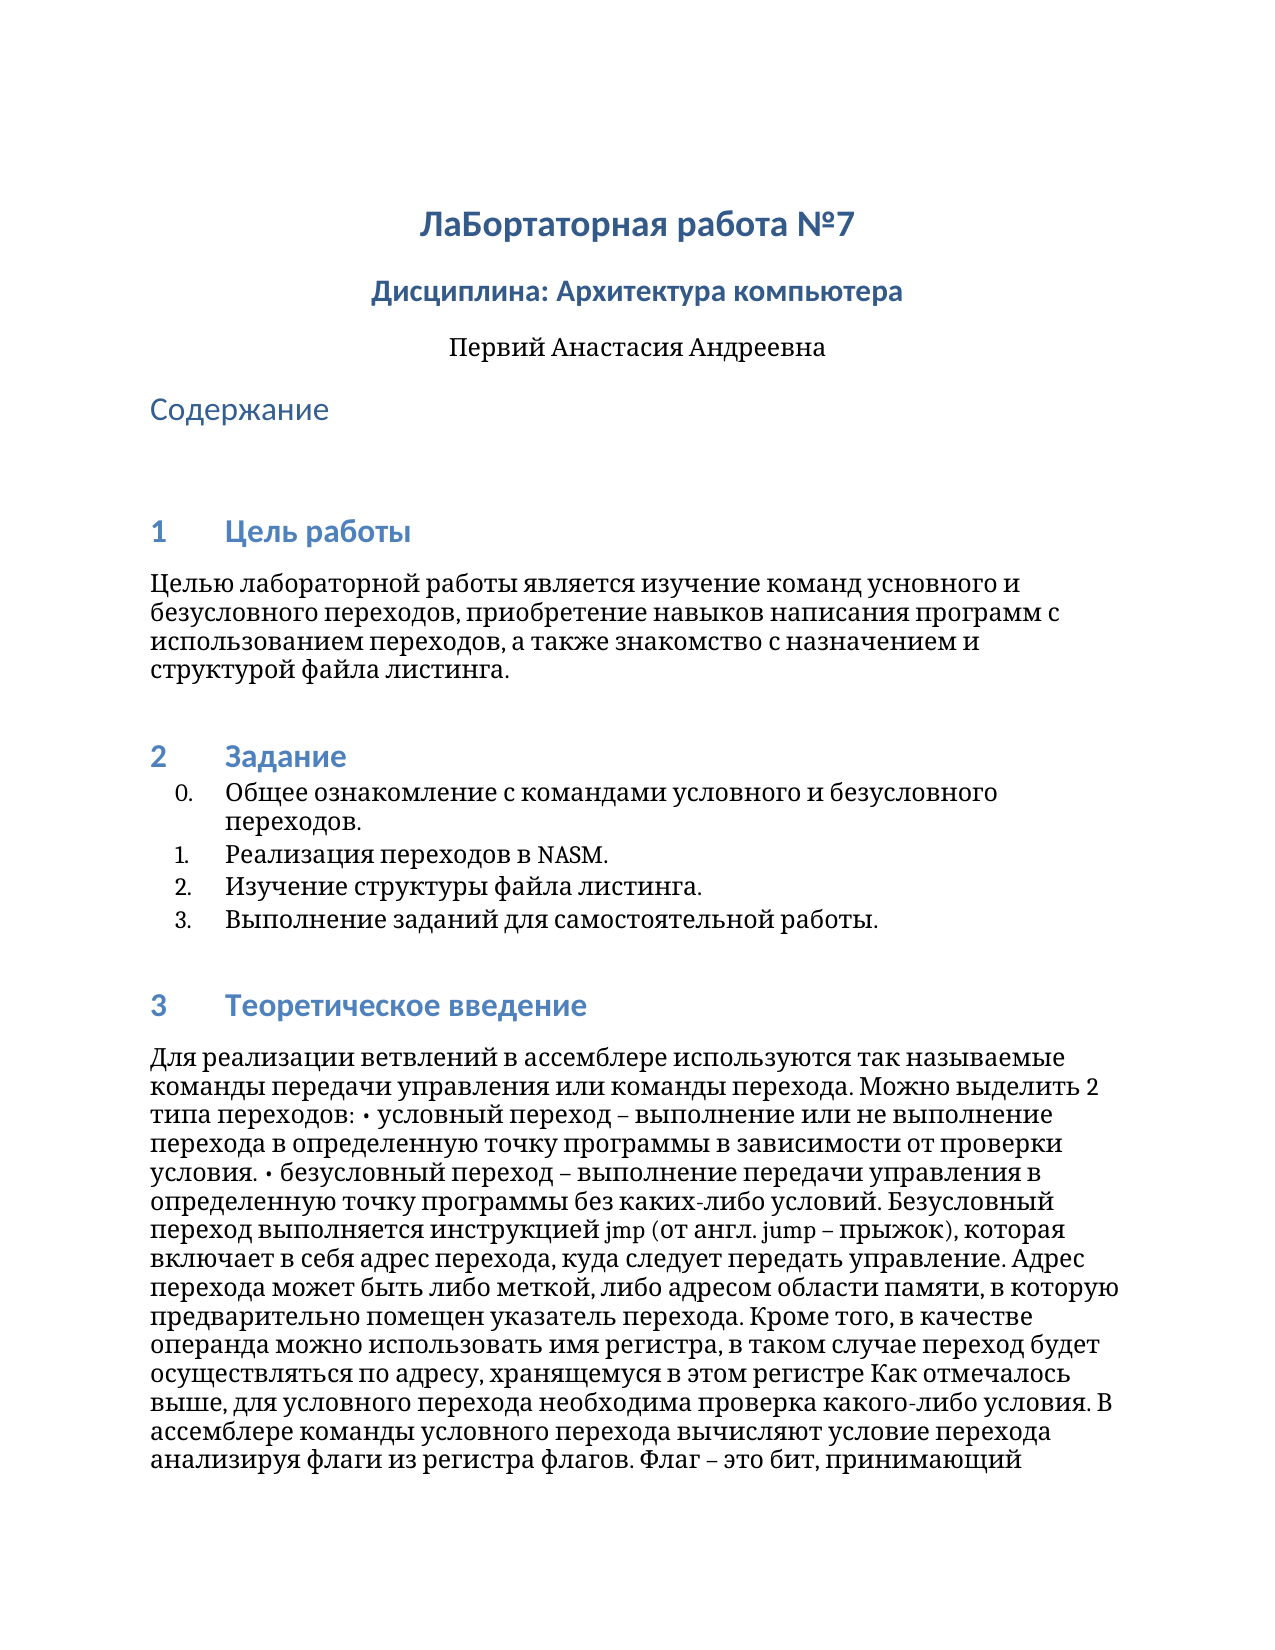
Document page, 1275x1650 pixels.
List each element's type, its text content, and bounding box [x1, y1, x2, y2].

list Реализация переходов в NASM. [175, 841, 1125, 869]
list Общее ознакомление с командами условного и безусловного переходов. [175, 779, 1125, 837]
title ЛаБортаторная работа №7 [150, 200, 1125, 246]
subtitle 2 Задание [150, 735, 1125, 776]
text Первий Анастасия Андреевна [150, 334, 1125, 363]
subtitle Дисциплина: Архитектура компьютера [150, 271, 1125, 309]
subtitle 3 Теоретическое введение [150, 984, 1125, 1025]
list Изучение структуры файла листинга. [175, 873, 1125, 902]
text Целью лабораторной работы является изучение команд усновного и безусловного переходов, приобретение навыков написания программ с использованием переходов, а также знакомство с назначением и структурой файла листинга. [150, 570, 1125, 685]
subtitle 1 Цель работы [150, 510, 1125, 551]
list Выполнение заданий для самостоятельной работы. [175, 906, 1125, 934]
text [150, 1044, 1125, 1475]
